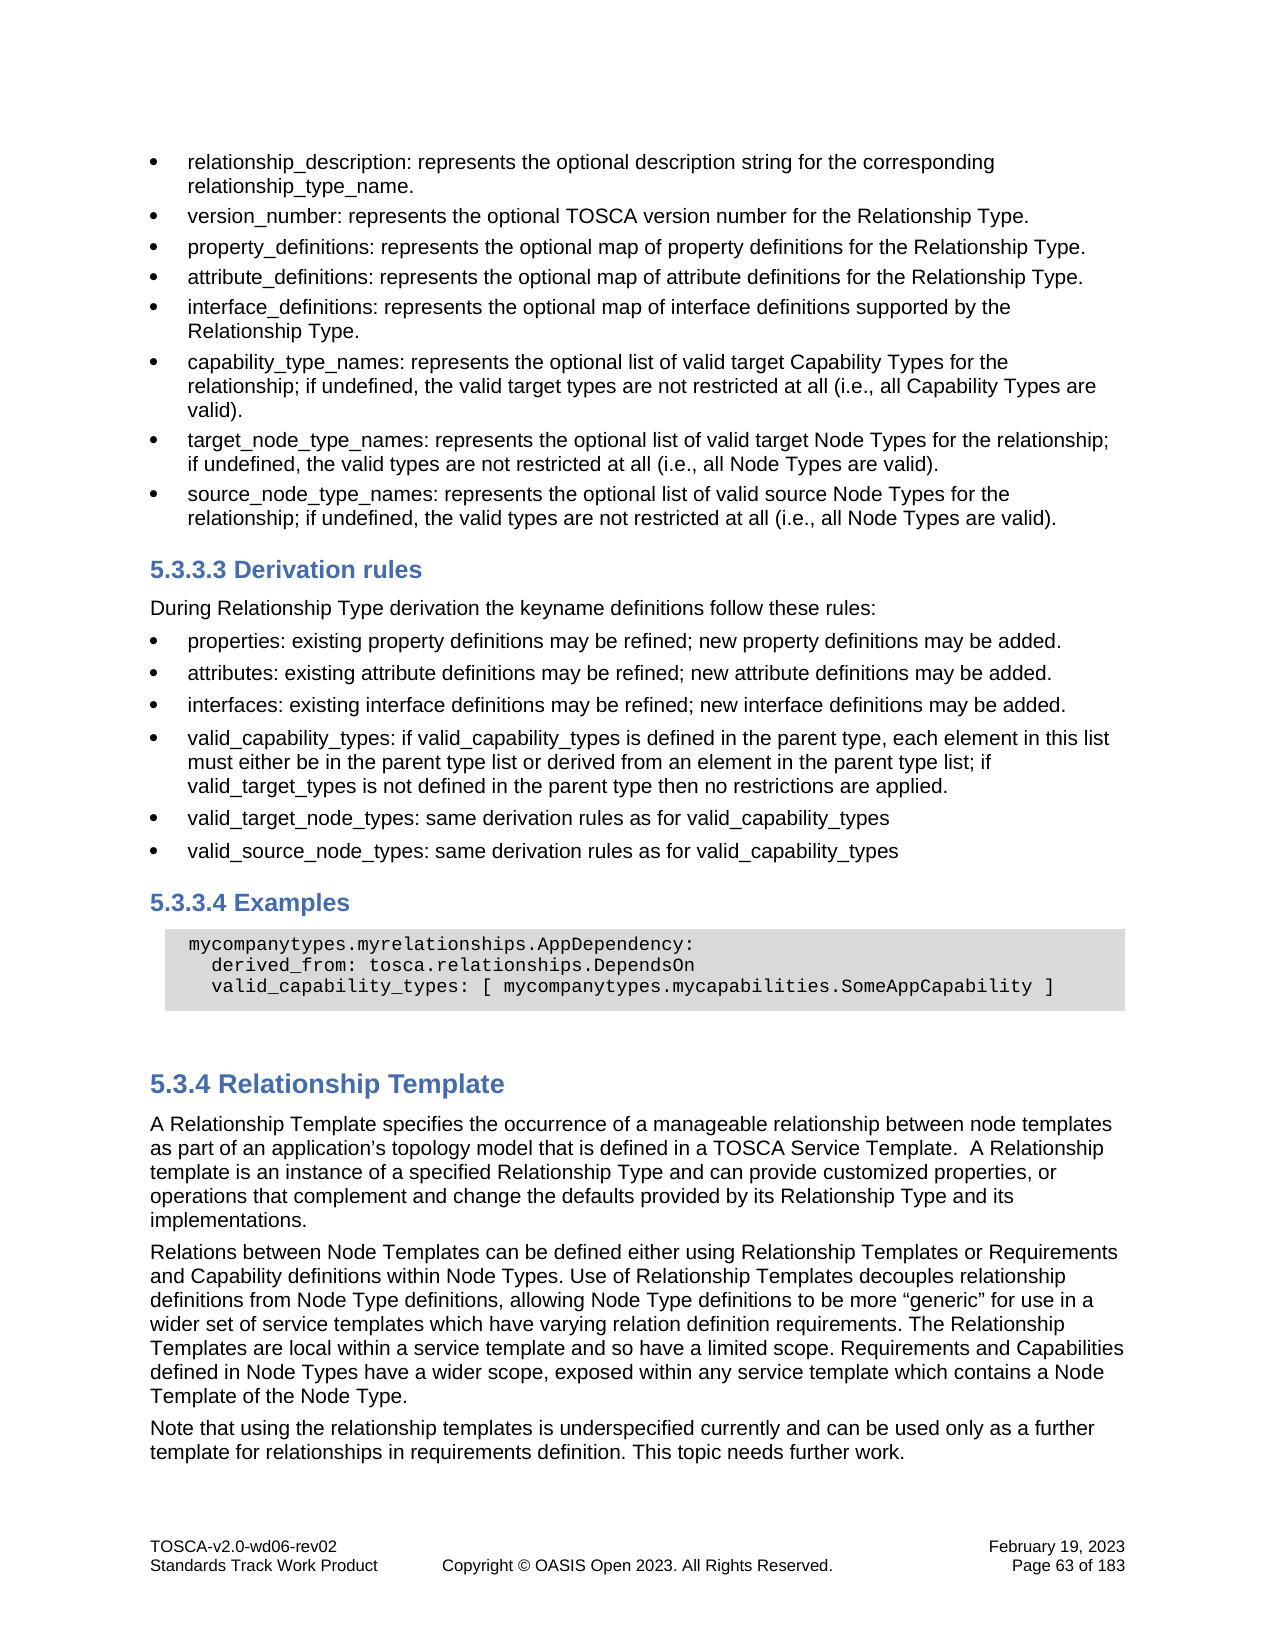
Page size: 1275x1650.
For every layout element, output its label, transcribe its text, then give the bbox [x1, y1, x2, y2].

list source_node_type_names: represents the optional list of valid source Node Types for the relationship; if undefined, the valid types are not restricted at all (i.e., all Node Types are valid). [150, 482, 1125, 530]
subtitle Derivation rules [150, 555, 1125, 584]
list properties: existing property definitions may be refined; new property definitions may be added. [150, 628, 1125, 653]
list interfaces: existing interface definitions may be refined; new interface definitions may be added. [150, 693, 1125, 717]
text During Relationship Type derivation the keyname definitions follow these rules: [150, 596, 1125, 620]
list valid_target_node_types: same derivation rules as for valid_capability_types [150, 806, 1125, 830]
list attributes: existing attribute definitions may be refined; new attribute definitions may be added. [150, 661, 1125, 685]
text A Relationship Template specifies the occurrence of a manageable relationship between node templates as part of an application’s topology model that is defined in a TOSCA Service Template. A Relationship template is an instance of a specified Relationship Type and can provide customized properties, or operations that complement and change the defaults provided by its Relationship Type and its implementations. [150, 1112, 1125, 1231]
subtitle Relationship Template [150, 1068, 1125, 1099]
list relationship_description: represents the optional description string for the corresponding relationship_type_name. [150, 150, 1125, 198]
list attribute_definitions: represents the optional map of attribute definitions for the Relationship Type. [150, 265, 1125, 289]
list interface_definitions: represents the optional map of interface definitions supported by the Relationship Type. [150, 295, 1125, 343]
list capability_type_names: represents the optional list of valid target Capability Types for the relationship; if undefined, the valid target types are not restricted at all (i.e., all Capability Types are valid). [150, 349, 1125, 421]
list property_definitions: represents the optional map of property definitions for the Relationship Type. [150, 234, 1125, 259]
subtitle Examples [150, 887, 1125, 916]
text Relations between Node Templates can be defined either using Relationship Templates or Requirements and Capability definitions within Node Types. Use of Relationship Templates decouples relationship definitions from Node Type definitions, allowing Node Type definitions to be more “generic” for use in a wider set of service templates which have varying relation definition requirements. The Relationship Templates are local within a service template and so have a limited scope. Requirements and Capabilities defined in Node Types have a wider scope, exposed within any service template which contains a Node Template of the Node Type. [150, 1240, 1125, 1407]
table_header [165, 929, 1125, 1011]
text Note that using the relationship templates is underspecified currently and can be used only as a further template for relationships in requirements definition. This topic needs further work. [150, 1416, 1125, 1464]
list target_node_type_names: represents the optional list of valid target Node Types for the relationship; if undefined, the valid types are not restricted at all (i.e., all Node Types are valid). [150, 428, 1125, 476]
list valid_capability_types: if valid_capability_types is defined in the parent type, each element in this list must either be in the parent type list or derived from an element in the parent type list; if valid_target_types is not defined in the parent type then no restrictions are applied. [150, 726, 1125, 798]
list version_number: represents the optional TOSCA version number for the Relationship Type. [150, 204, 1125, 228]
list valid_source_node_types: same derivation rules as for valid_capability_types [150, 838, 1125, 862]
